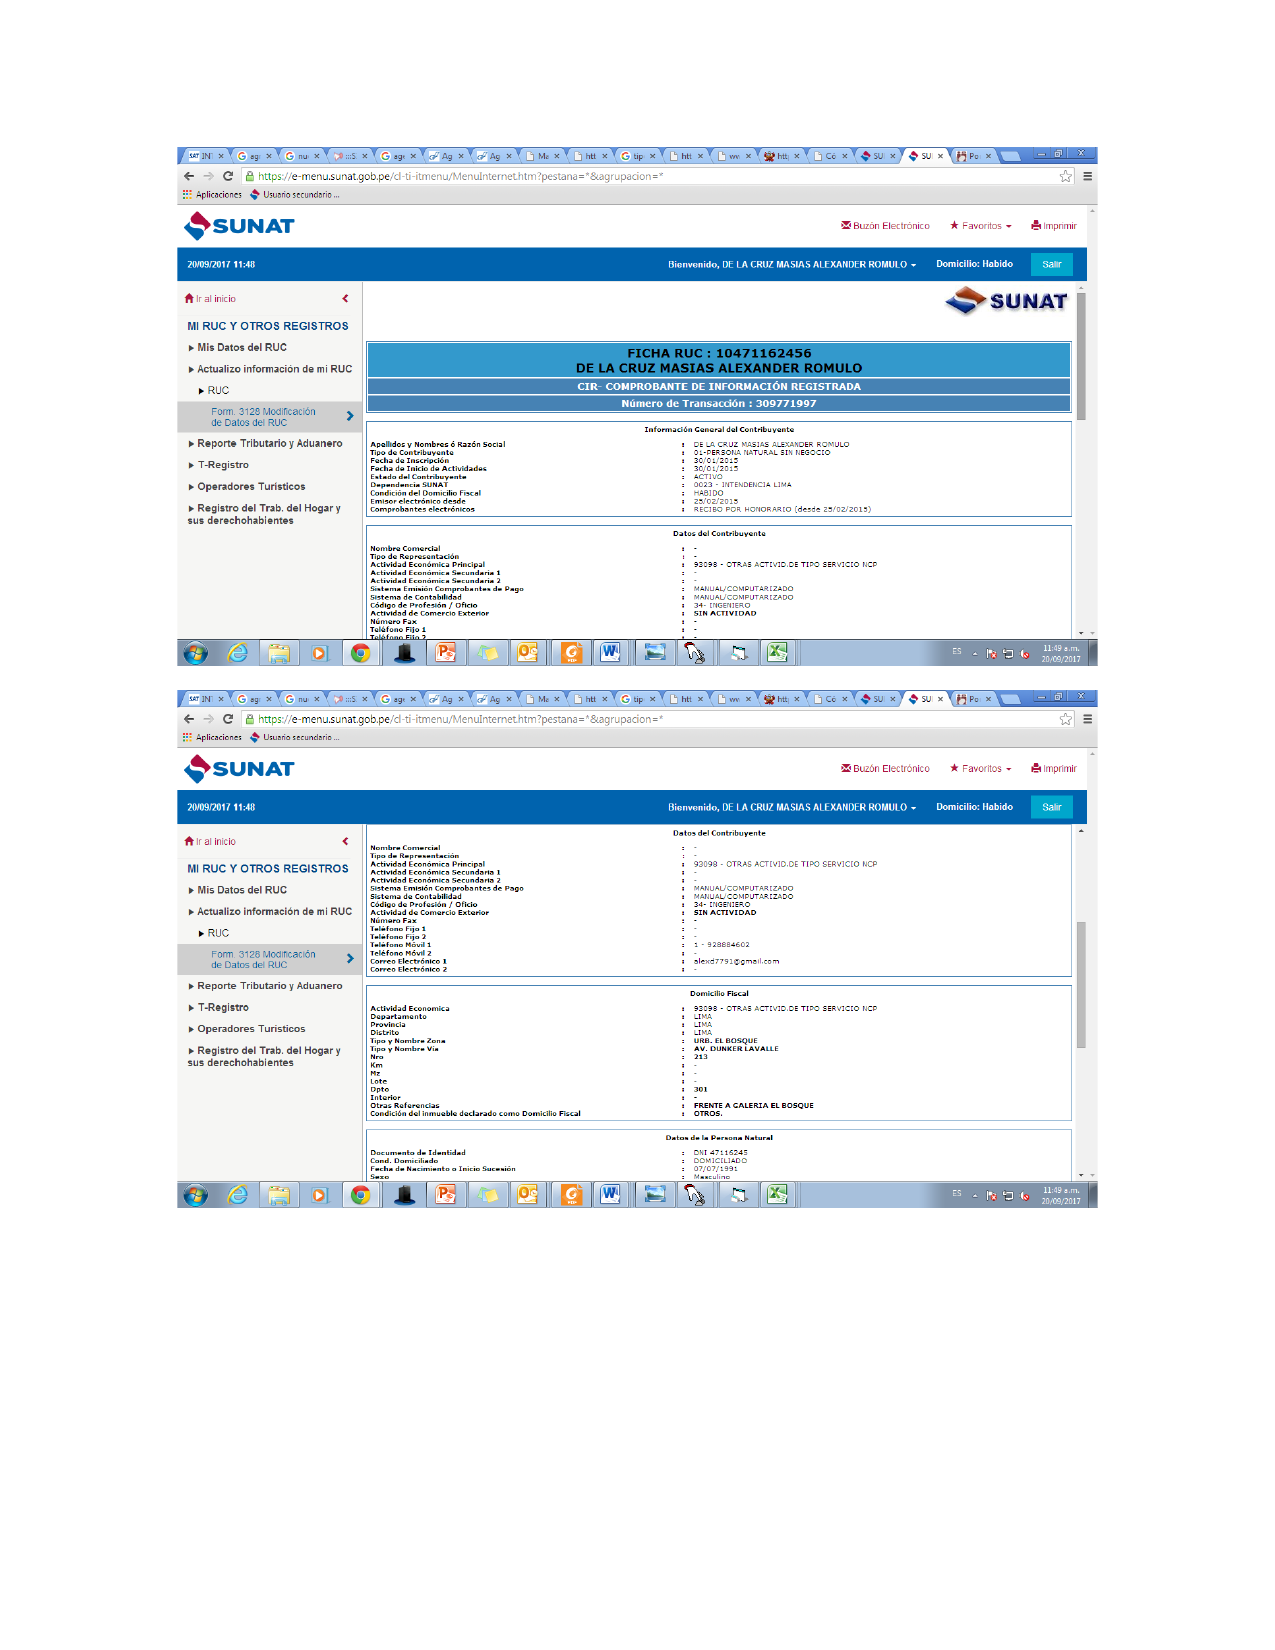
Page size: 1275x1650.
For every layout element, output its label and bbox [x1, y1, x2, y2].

picture [177, 690, 1098, 1208]
picture [177, 147, 1098, 666]
